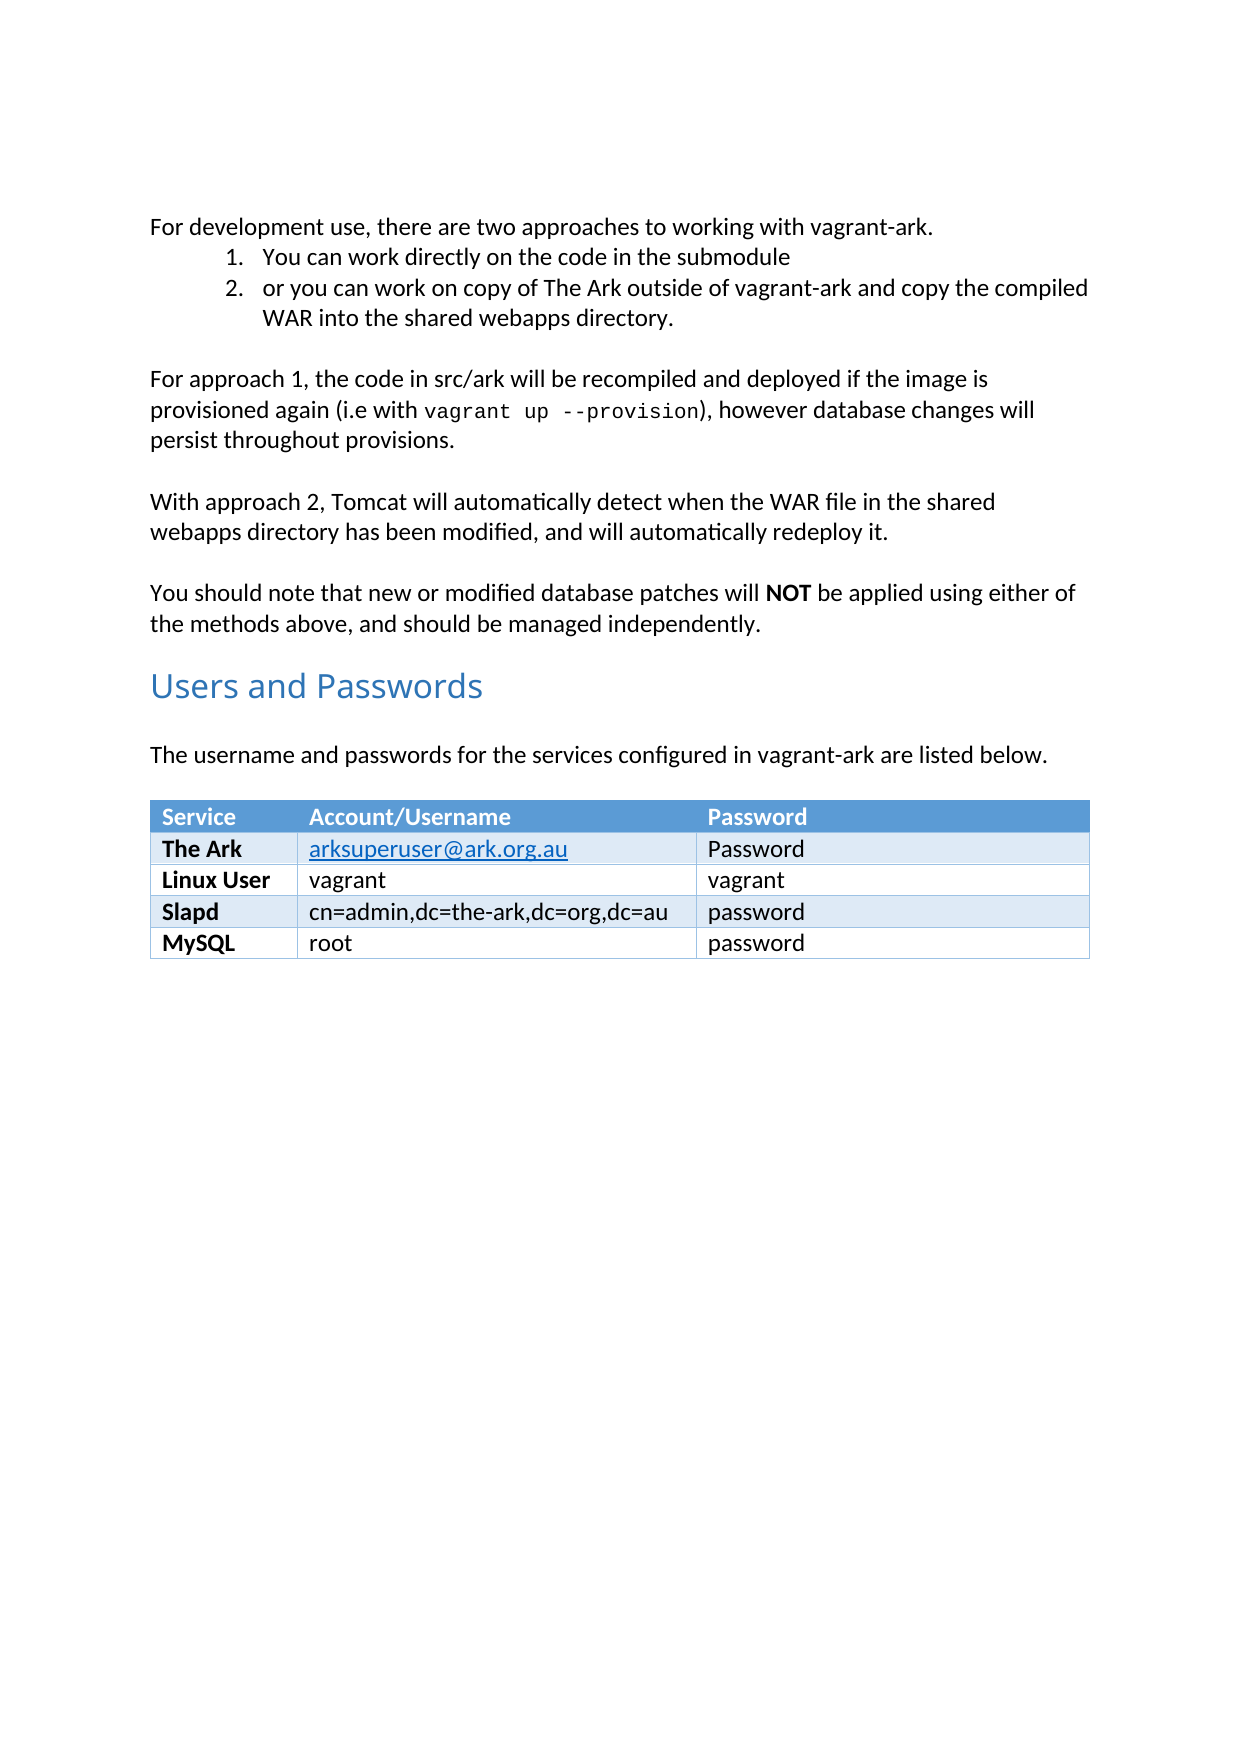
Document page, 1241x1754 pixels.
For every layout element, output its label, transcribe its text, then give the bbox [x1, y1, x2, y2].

text The username and passwords for the services configured in vagrant-ark are listed below. [150, 739, 1090, 770]
table_cell arksuperuser@ark.org.au [298, 833, 696, 863]
table_cell Password [697, 833, 1089, 863]
table_cell cn=admin,dc=the-ark,dc=org,dc=au [298, 896, 696, 927]
table_cell vagrant [697, 865, 1089, 895]
subtitle Users and Passwords [150, 663, 1090, 709]
text With approach 2, Tomcat will automatically detect when the WAR file in the shared webapps directory has been modified, and will automatically redeploy it. [150, 486, 1090, 547]
text You should note that new or modified database patches will NOT be applied using either of the methods above, and should be managed independently. [150, 577, 1090, 638]
table_cell vagrant [298, 865, 696, 895]
table_cell password [697, 896, 1089, 927]
text For development use, there are two approaches to working with vagrant-ark. [150, 211, 1090, 242]
table_header Service [151, 801, 297, 832]
table_cell root [298, 928, 696, 958]
table_header Account/Username [298, 801, 696, 832]
list or you can work on copy of The Ark outside of vagrant-ark and copy the compiled WAR into the shared webapps directory. [225, 272, 1090, 333]
table_cell Slapd [151, 896, 297, 927]
table_header Password [697, 801, 1089, 832]
table_cell MySQL [151, 928, 297, 958]
table_cell The Ark [151, 833, 297, 863]
table_cell password [697, 928, 1089, 958]
text For approach 1, the code in src/ark will be recompiled and deployed if the image is provisioned again (i.e with vagrant up --provision), however database changes will persist throughout provisions. [150, 364, 1090, 455]
list You can work directly on the code in the submodule [225, 242, 1090, 272]
table_cell Linux User [151, 865, 297, 895]
